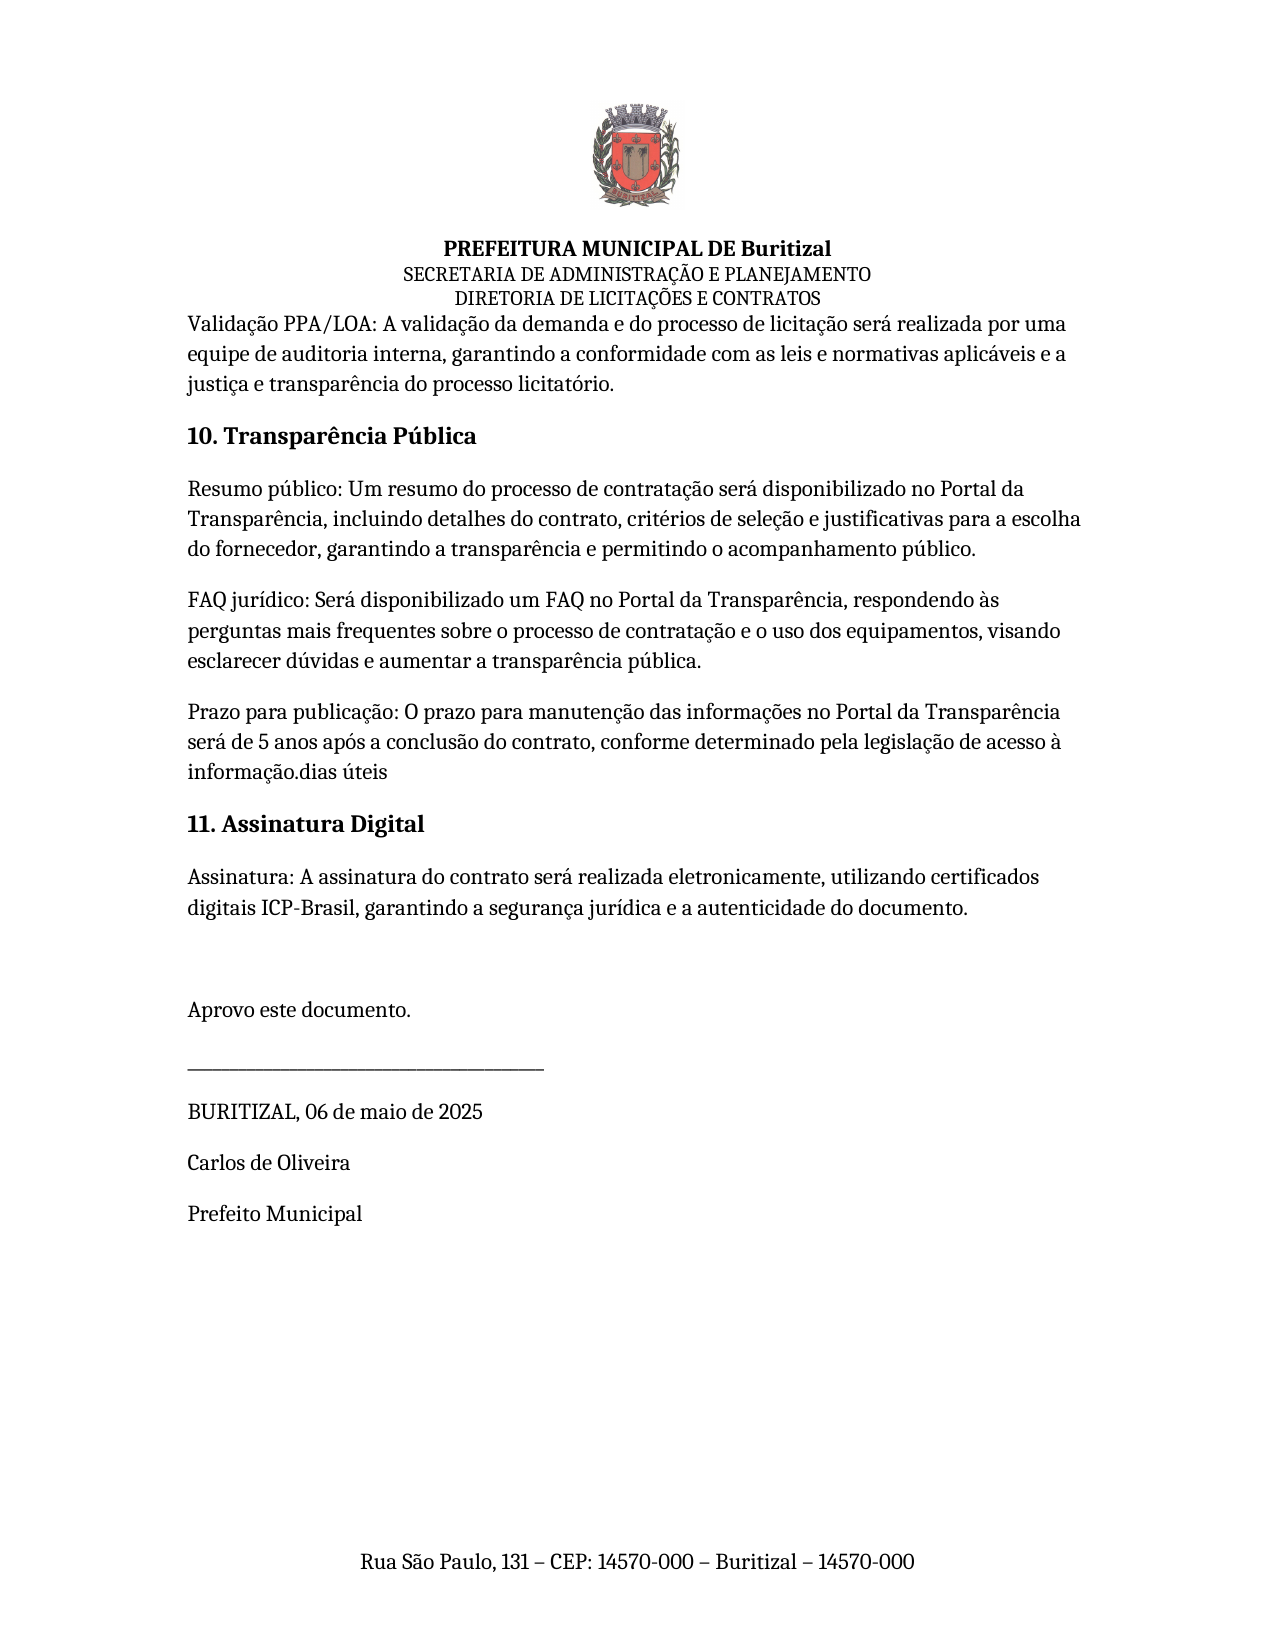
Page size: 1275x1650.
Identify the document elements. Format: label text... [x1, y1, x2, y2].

text Aprovo este documento. [187, 996, 1088, 1023]
text Prefeito Municipal [187, 1201, 1088, 1227]
text BURITIZAL, 06 de maio de 2025 [187, 1098, 1088, 1125]
text Resumo público: Um resumo do processo de contratação será disponibilizado no Portal da Transparência, incluindo detalhes do contrato, critérios de seleção e justificativas para a escolha do fornecedor, garantindo a transparência e permitindo o acompanhamento público. [187, 476, 1088, 563]
text __________________________________________ [187, 1047, 1088, 1074]
text Prazo para publicação: O prazo para manutenção das informações no Portal da Transparência será de 5 anos após a conclusão do contrato, conforme determinado pela legislação de acesso à informação. dias úteis [187, 699, 1088, 786]
text Assinatura: A assinatura do contrato será realizada eletronicamente, utilizando certificados digitais ICP-Brasil, garantindo a segurança jurídica e a autenticidade do documento. [187, 864, 1088, 921]
text 11. Assinatura Digital [187, 810, 1088, 839]
picture [590, 100, 685, 210]
text 10. Transparência Pública [187, 422, 1088, 451]
text FAQ jurídico: Será disponibilizado um FAQ no Portal da Transparência, respondendo às perguntas mais frequentes sobre o processo de contratação e o uso dos equipamentos, visando esclarecer dúvidas e aumentar a transparência pública. [187, 587, 1088, 674]
text Carlos de Oliveira [187, 1149, 1088, 1176]
text Validação PPA/LOA: A validação da demanda e do processo de licitação será realizada por uma equipe de auditoria interna, garantindo a conformidade com as leis e normativas aplicáveis e a justiça e transparência do processo licitatório. [187, 311, 1088, 397]
